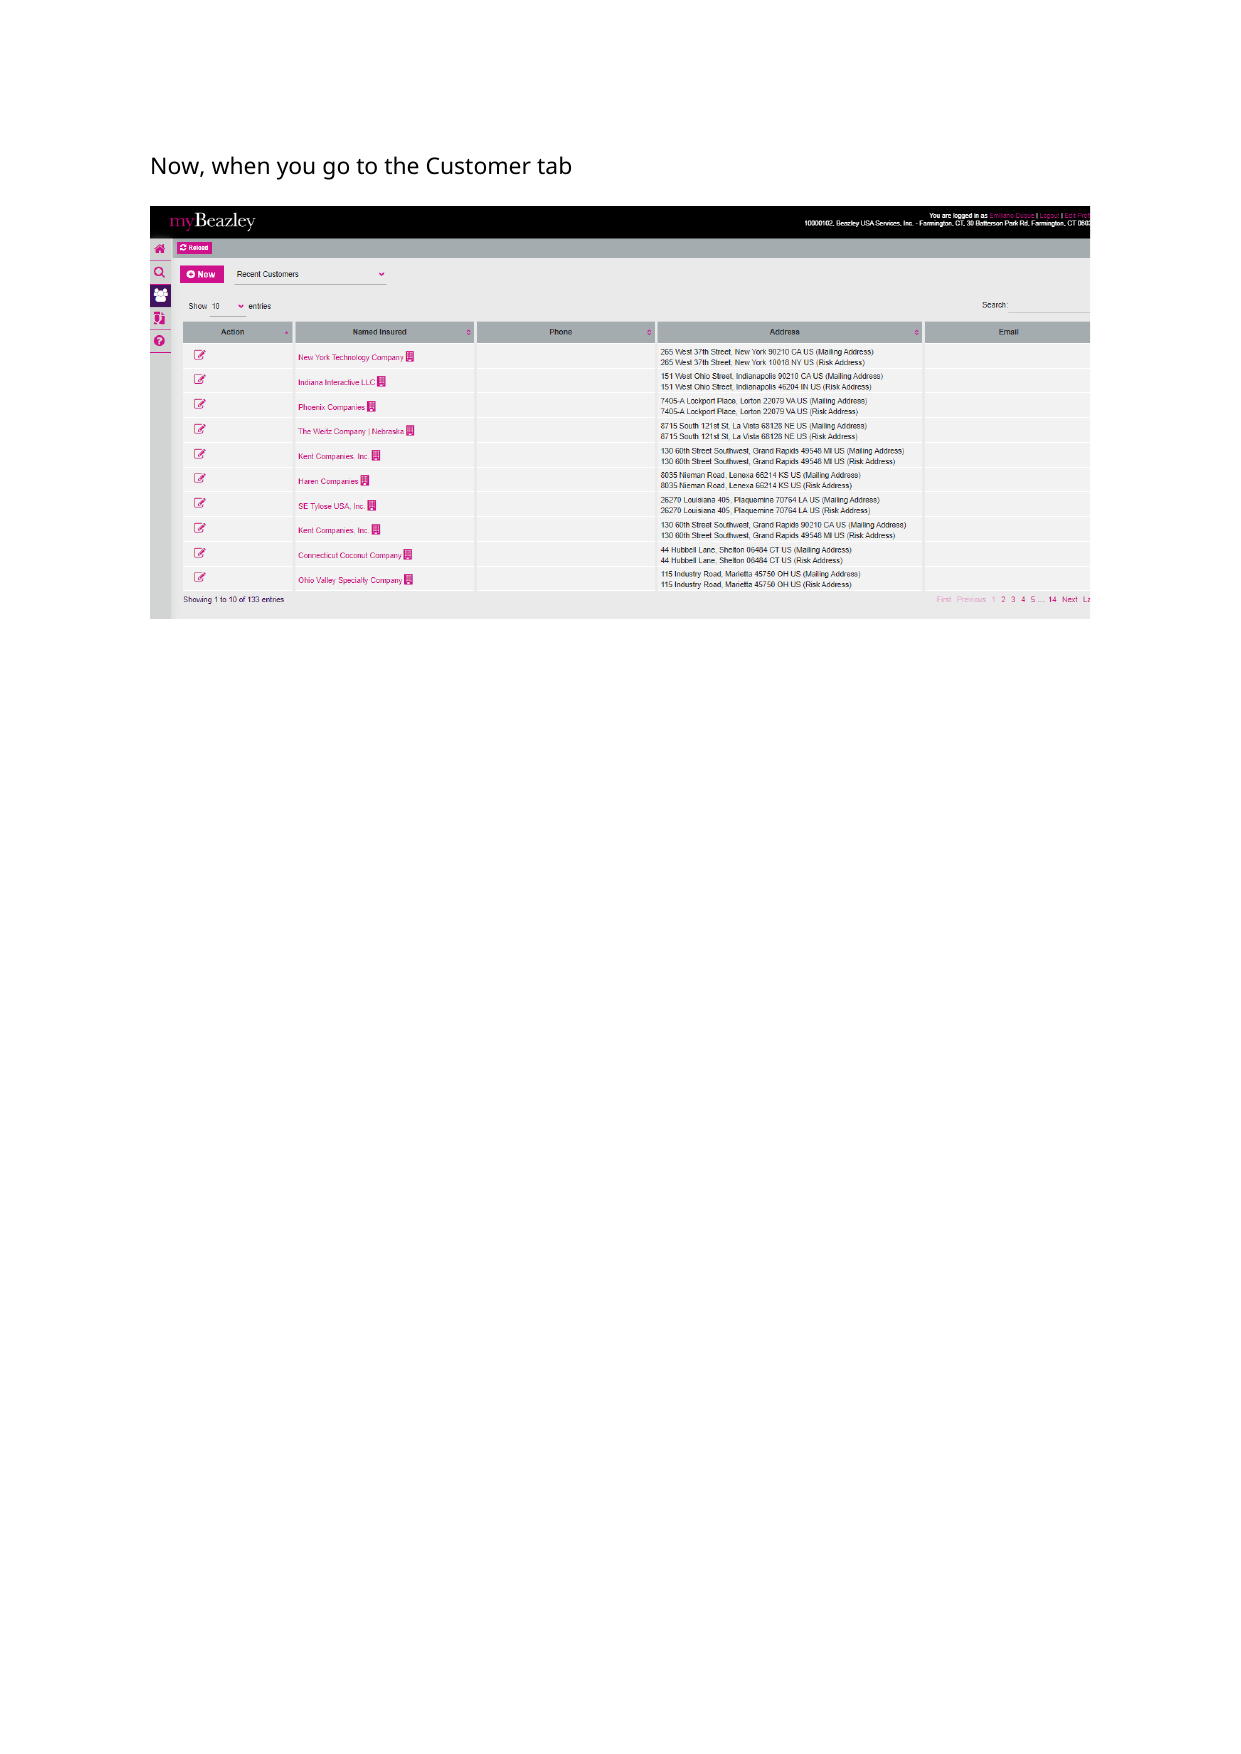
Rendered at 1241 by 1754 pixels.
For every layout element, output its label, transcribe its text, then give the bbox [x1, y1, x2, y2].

text Now, when you go to the Customer tab [150, 150, 1090, 181]
picture [150, 206, 1091, 619]
